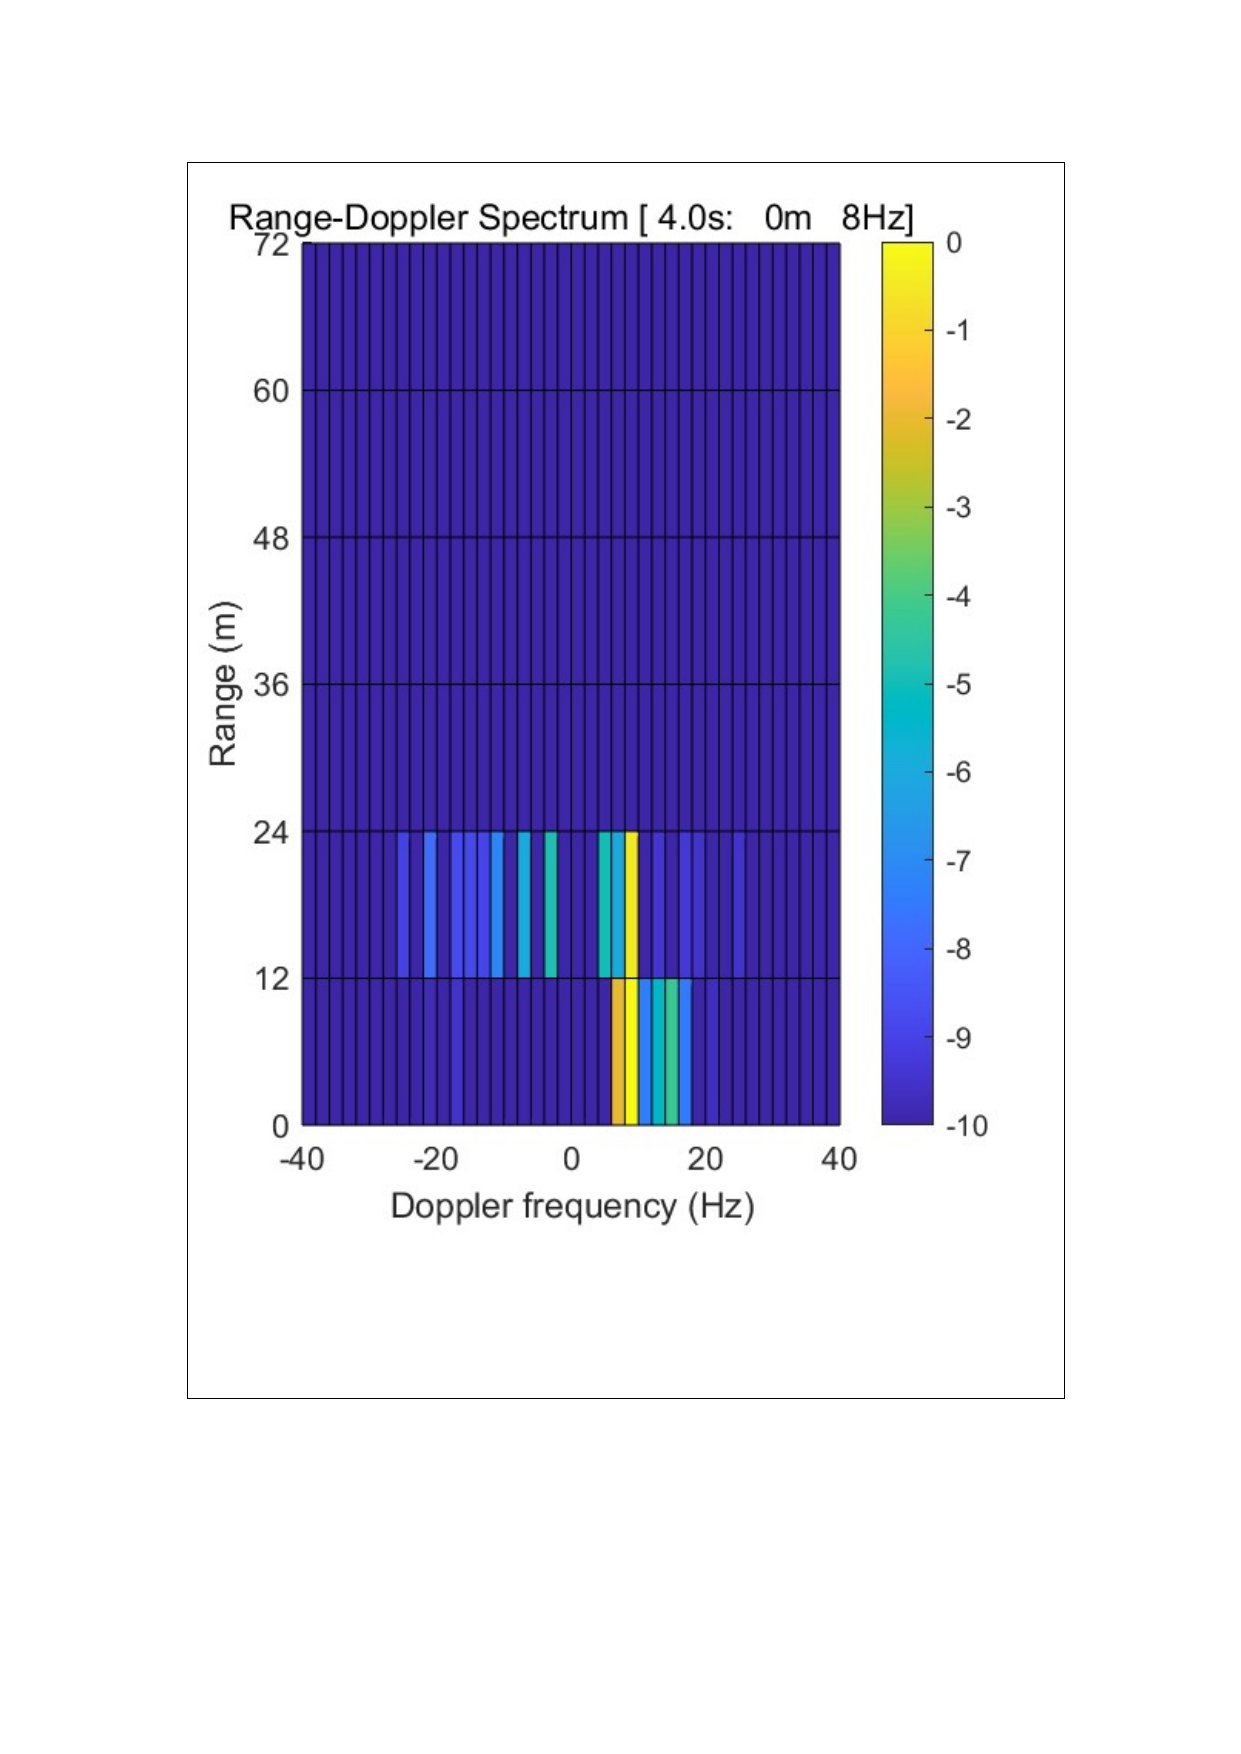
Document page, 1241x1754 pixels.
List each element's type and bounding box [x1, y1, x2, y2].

picture [198, 163, 1064, 1244]
table_cell [188, 163, 1064, 1398]
